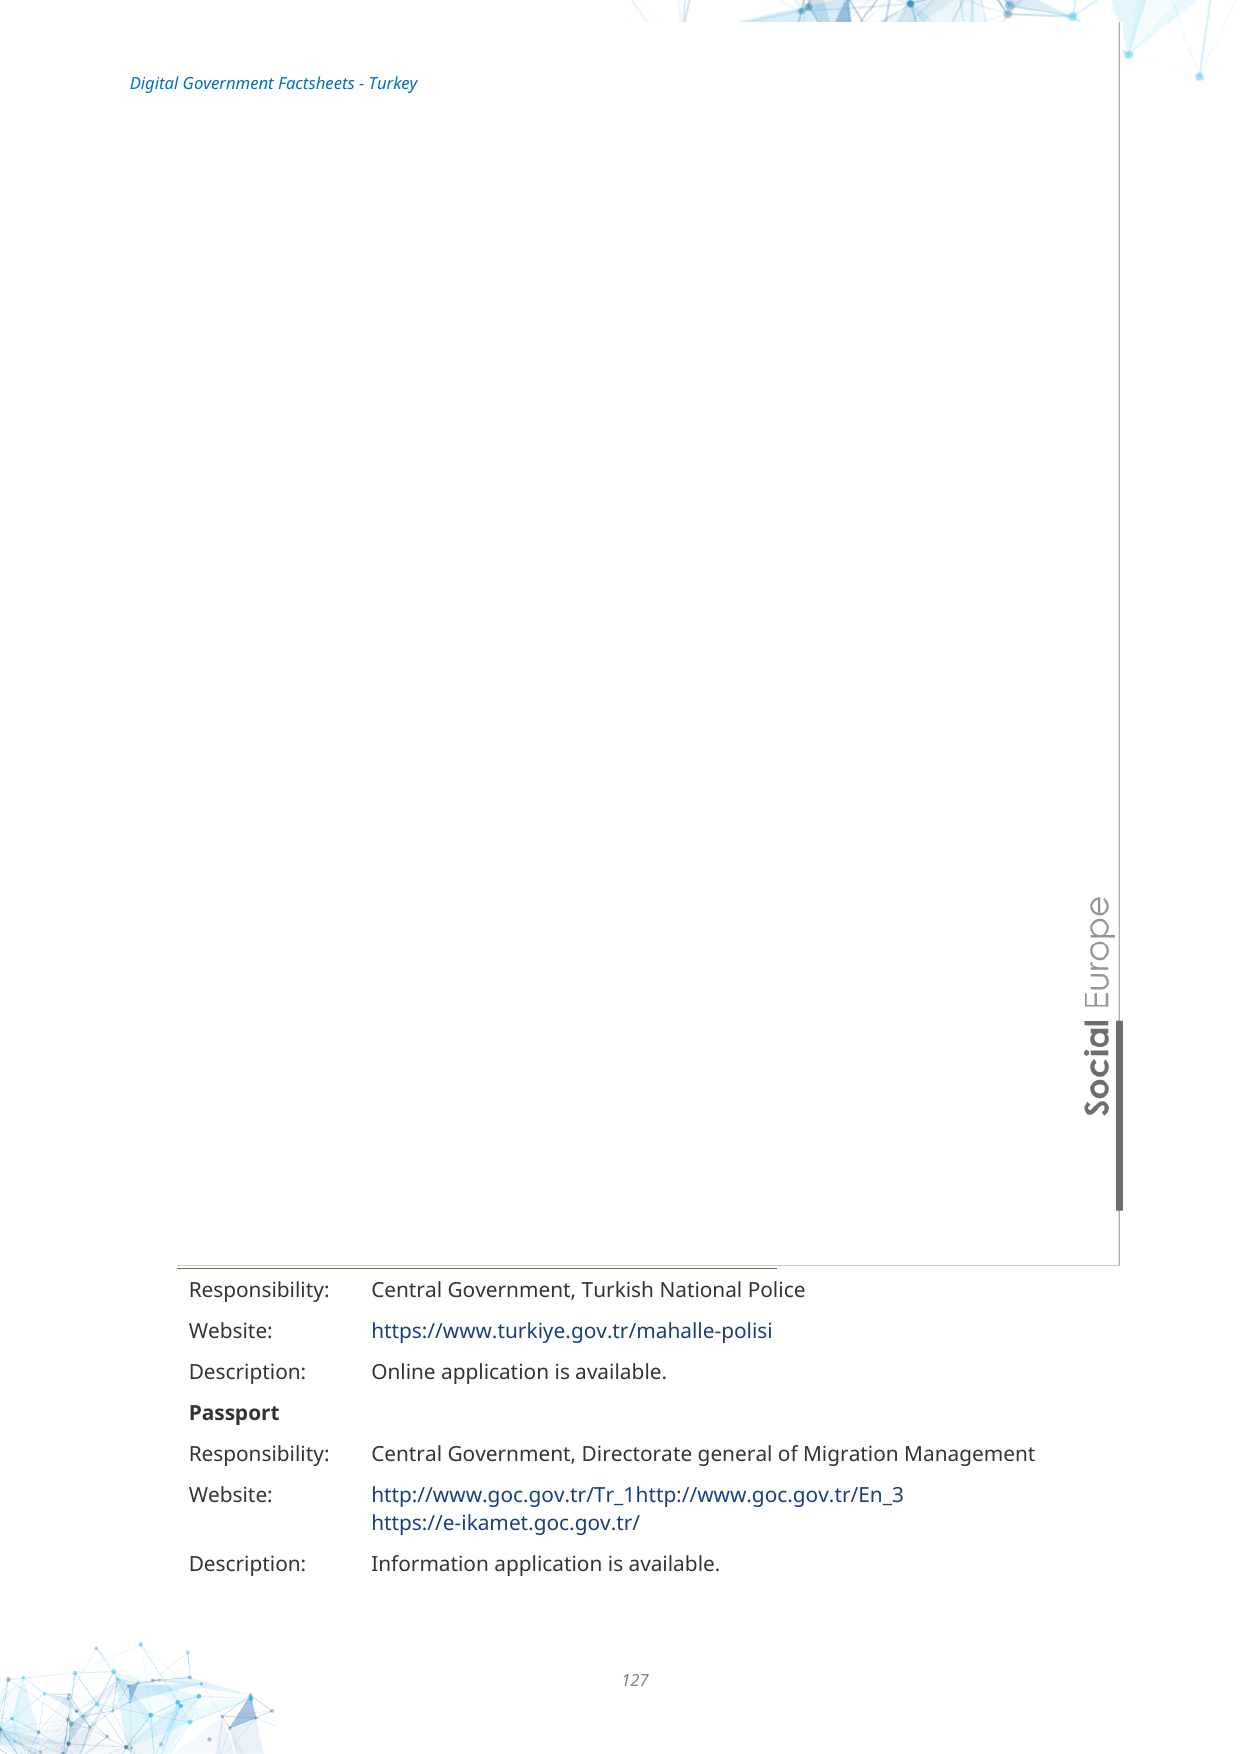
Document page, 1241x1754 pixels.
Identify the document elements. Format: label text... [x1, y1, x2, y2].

table_cell Responsibility: [177, 1269, 360, 1310]
table_cell Passport [177, 1392, 1083, 1433]
table_cell Description: [177, 1351, 360, 1392]
table_cell Website: [177, 1310, 360, 1351]
table_cell Central Government, Directorate general of Migration Management [360, 1433, 1083, 1474]
table_cell https://www.turkiye.gov.tr/mahalle-polisi [360, 1310, 1083, 1351]
table_cell Website: [177, 1474, 360, 1543]
table_cell Online application is available. [360, 1351, 1083, 1392]
table_cell Responsibility: [177, 1433, 360, 1474]
table_cell Information application is available. [360, 1543, 1083, 1584]
table_cell Description: [177, 1543, 360, 1584]
picture [177, 22, 1123, 1266]
table_cell Central Government, Turkish National Police [360, 1269, 1083, 1310]
table_cell http://www.goc.gov.tr/Tr_1http://www.goc.gov.tr/En_3 https://e-ikamet.goc.gov.tr/ [360, 1474, 1083, 1543]
